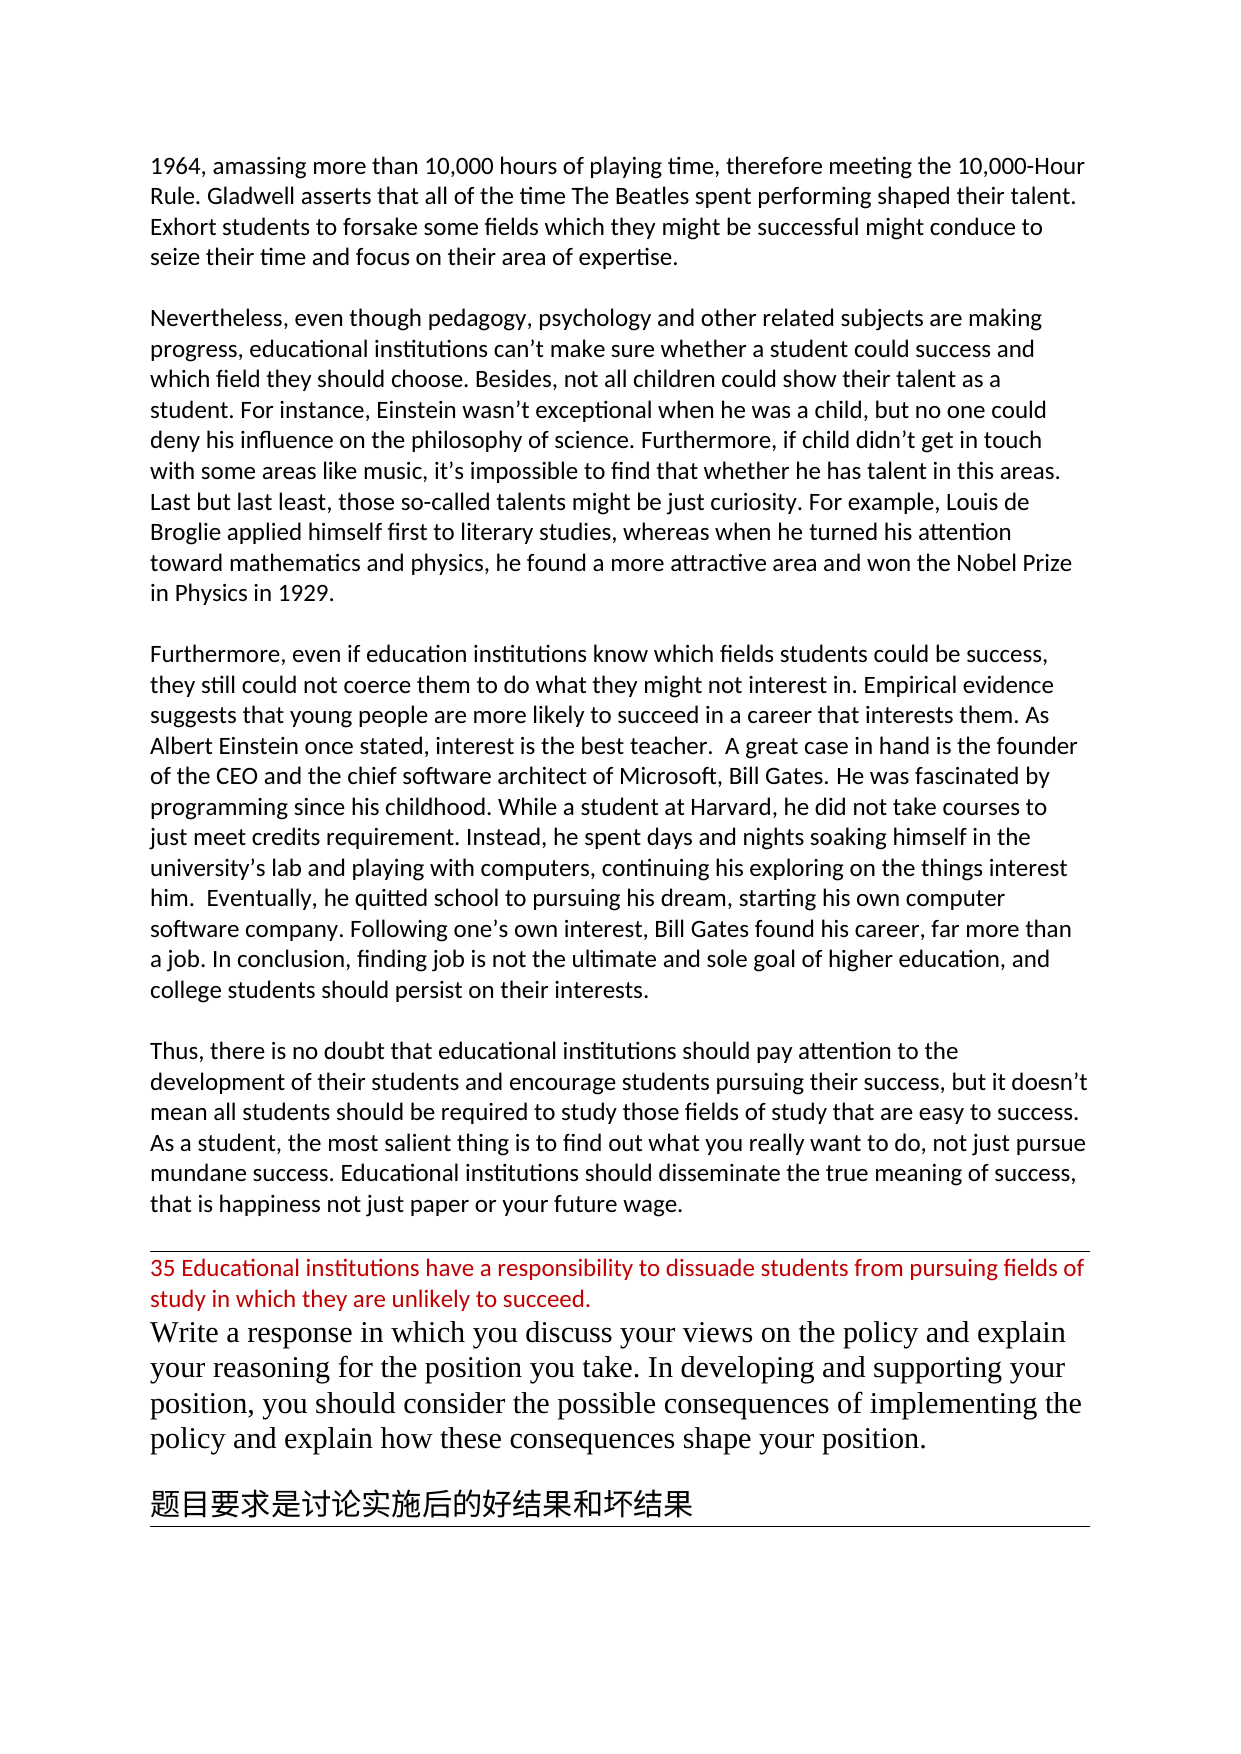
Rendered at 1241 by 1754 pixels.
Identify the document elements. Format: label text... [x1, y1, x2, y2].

text 35 Educational institutions have a responsibility to dissuade students from pursuing fields of study in which they are unlikely to succeed. [150, 1252, 1090, 1313]
text Nevertheless, even though pedagogy, psychology and other related subjects are making progress, educational institutions can’t make sure whether a student could success and which field they should choose. Besides, not all children could show their talent as a student. For instance, Einstein wasn’t exceptional when he was a child, but no one could deny his influence on the philosophy of science. Furthermore, if child didn’t get in touch with some areas like music, it’s impossible to find that whether he has talent in this areas. Last but last least, those so-called talents might be just curiosity. For example, Louis de Broglie applied himself first to literary studies, whereas when he turned his attention toward mathematics and physics, he found a more attractive area and won the Nobel Prize in Physics in 1929. [150, 303, 1090, 608]
text Thus, there is no doubt that educational institutions should pay attention to the development of their students and encourage students pursuing their success, but it doesn’t mean all students should be required to study those fields of study that are easy to success. As a student, the most salient thing is to find out what you really want to do, not just pursue mundane success. Educational institutions should disseminate the true meaning of success, that is happiness not just paper or your future wage. [150, 1035, 1090, 1218]
text Furthermore, even if education institutions know which fields students could be success, they still could not coerce them to do what they might not interest in. Empirical evidence suggests that young people are more likely to succeed in a career that interests them. As Albert Einstein once stated, interest is the best teacher. A great case in hand is the founder of the CEO and the chief software architect of Microsoft, Bill Gates. He was fascinated by programming since his childhood. While a student at Harvard, he did not take courses to just meet credits requirement. Instead, he spent days and nights soaking himself in the university’s lab and playing with computers, continuing his exploring on the things interest him. Eventually, he quitted school to pursuing his dream, starting his own computer software company. Following one’s own interest, Bill Gates found his career, far more than a job. In conclusion, finding job is not the ultimate and sole goal of higher education, and college students should persist on their interests. [150, 638, 1090, 1004]
text 题目要求是讨论实施后的好结果和坏结果 [150, 1480, 1090, 1526]
